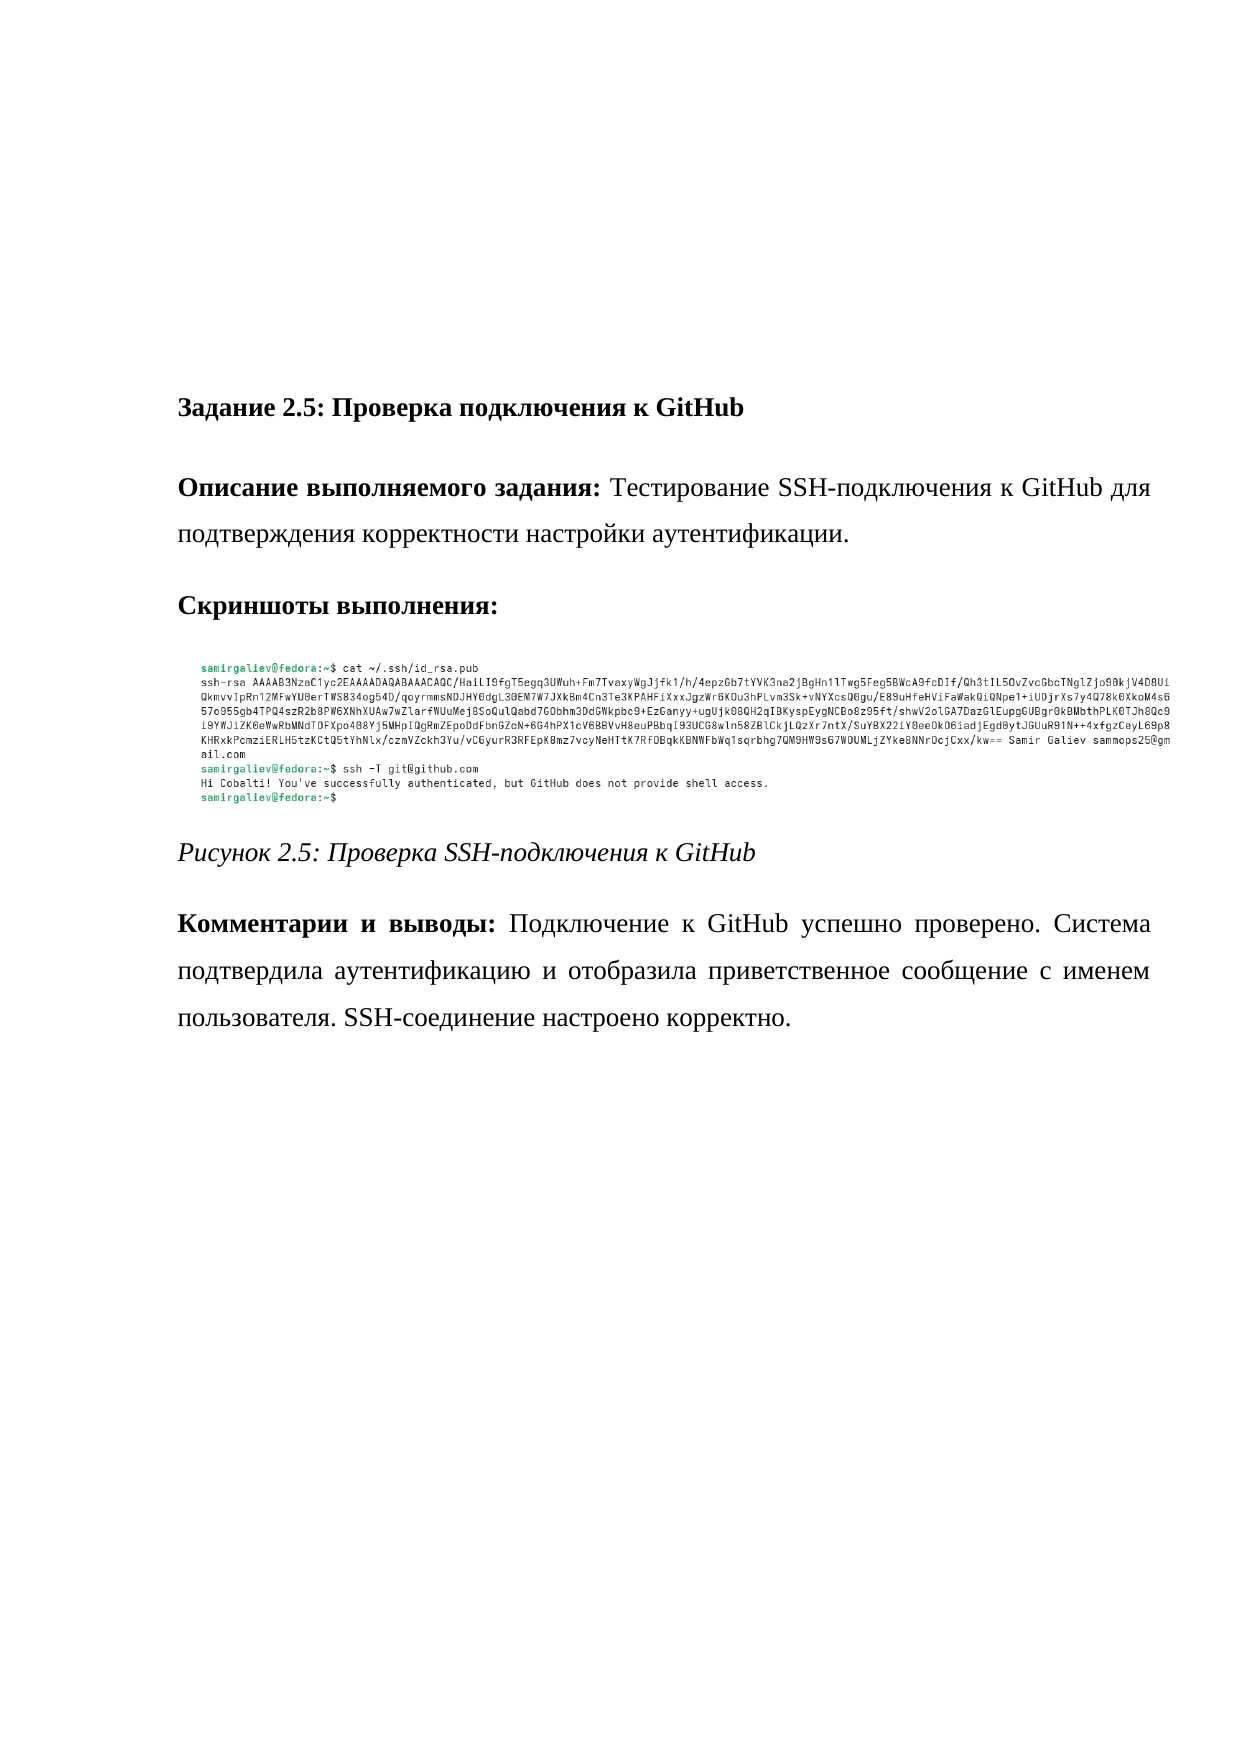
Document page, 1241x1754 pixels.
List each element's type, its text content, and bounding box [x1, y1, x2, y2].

subtitle Задание 2.5: Проверка подключения к GitHub [177, 391, 1152, 422]
text Рисунок 2.5: Проверка SSH-подключения к GitHub [177, 661, 1152, 867]
text Описание выполняемого задания: Тестирование SSH-подключения к GitHub для подтверждения корректности настройки аутентификации. [177, 471, 1152, 549]
text Комментарии и выводы: Подключение к GitHub успешно проверено. Система подтвердила аутентификацию и отобразила приветственное сообщение с именем пользователя. SSH-соединение настроено корректно. [177, 907, 1152, 1032]
text Скриншоты выполнения: [177, 589, 1152, 620]
